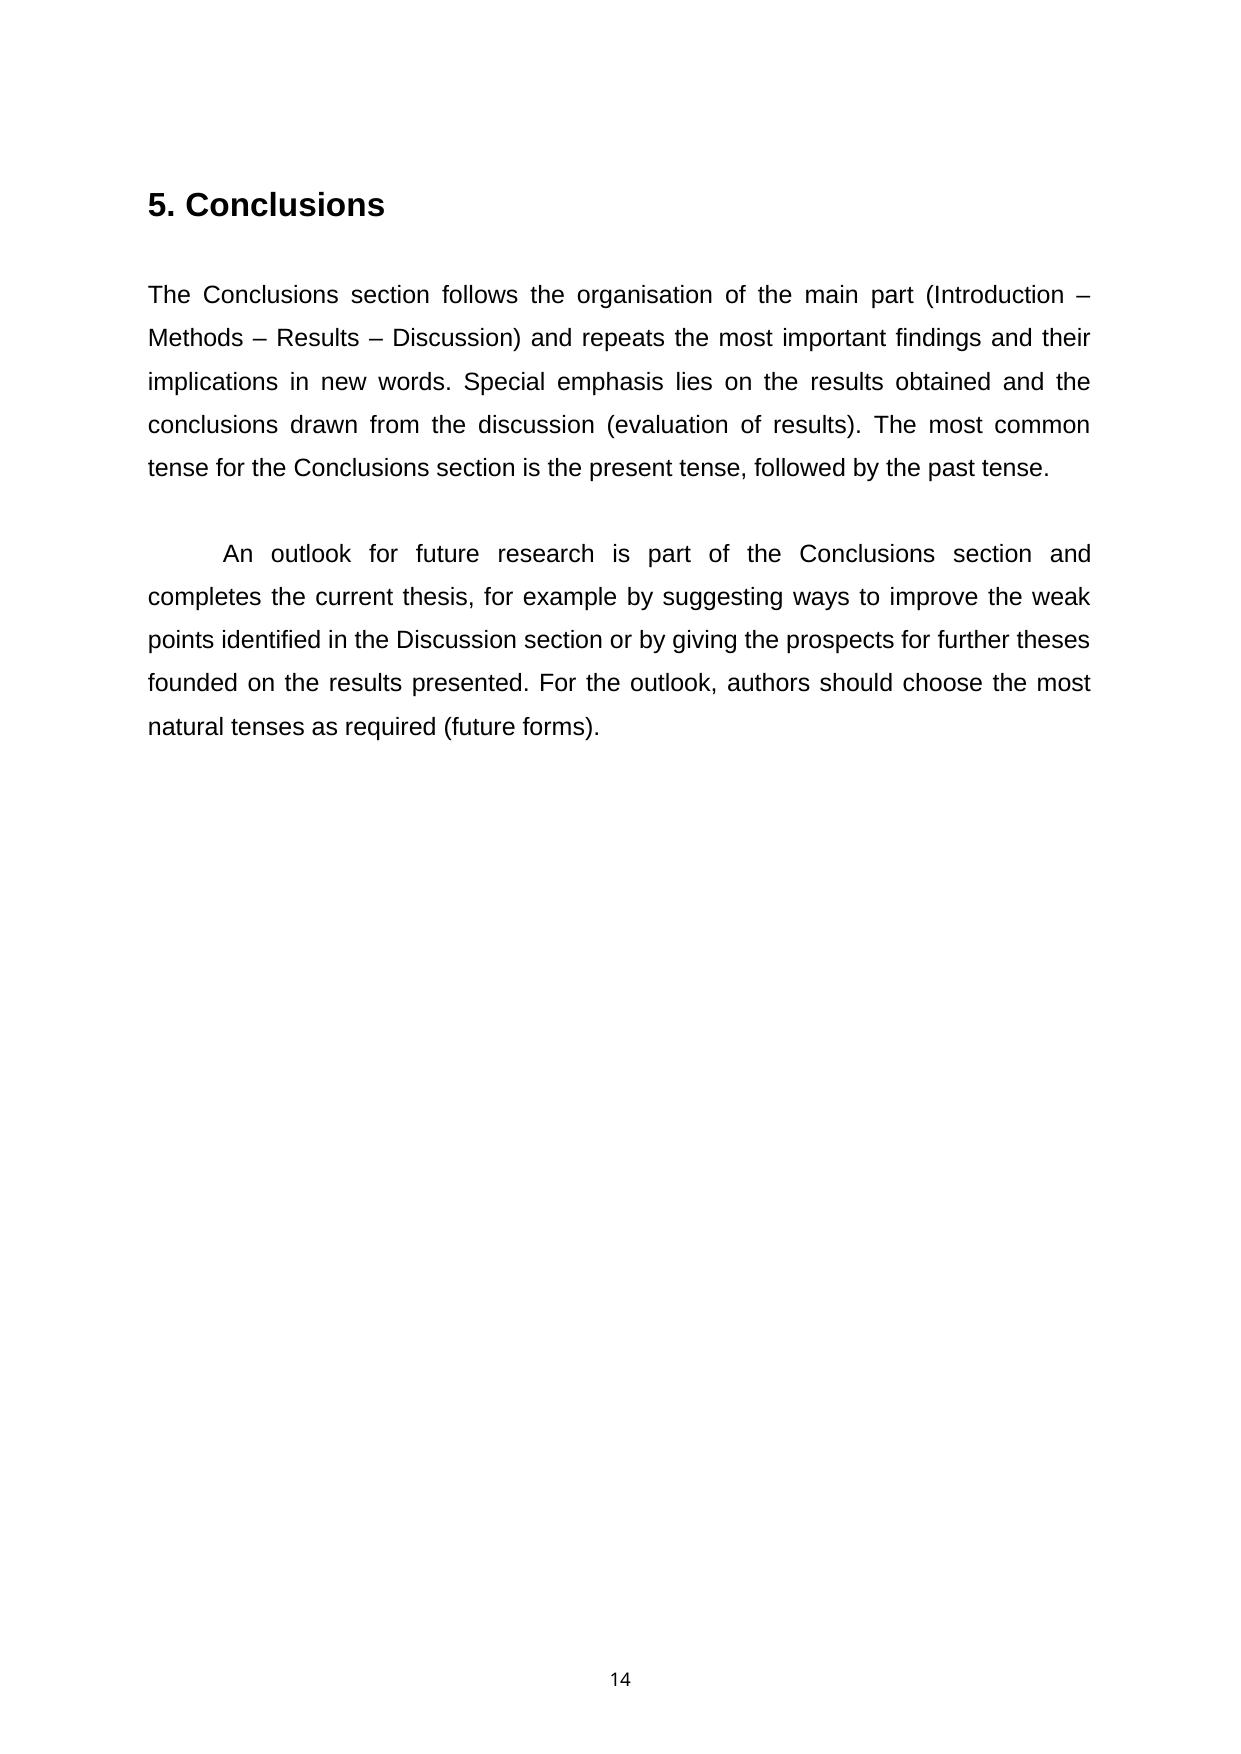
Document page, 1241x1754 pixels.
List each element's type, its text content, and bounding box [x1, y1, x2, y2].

text An outlook for future research is part of the Conclusions section and completes the current thesis, for example by suggesting ways to improve the weak points identified in the Discussion section or by giving the prospects for further theses founded on the results presented. For the outlook, authors should choose the most natural tenses as required (future forms). [148, 539, 1092, 740]
subtitle Conclusions [148, 185, 1092, 224]
text The Conclusions section follows the organisation of the main part (Introduction – Methods – Results – Discussion) and repeats the most important findings and their implications in new words. Special emphasis lies on the results obtained and the conclusions drawn from the discussion (evaluation of results). The most common tense for the Conclusions section is the present tense, followed by the past tense. [148, 280, 1092, 482]
